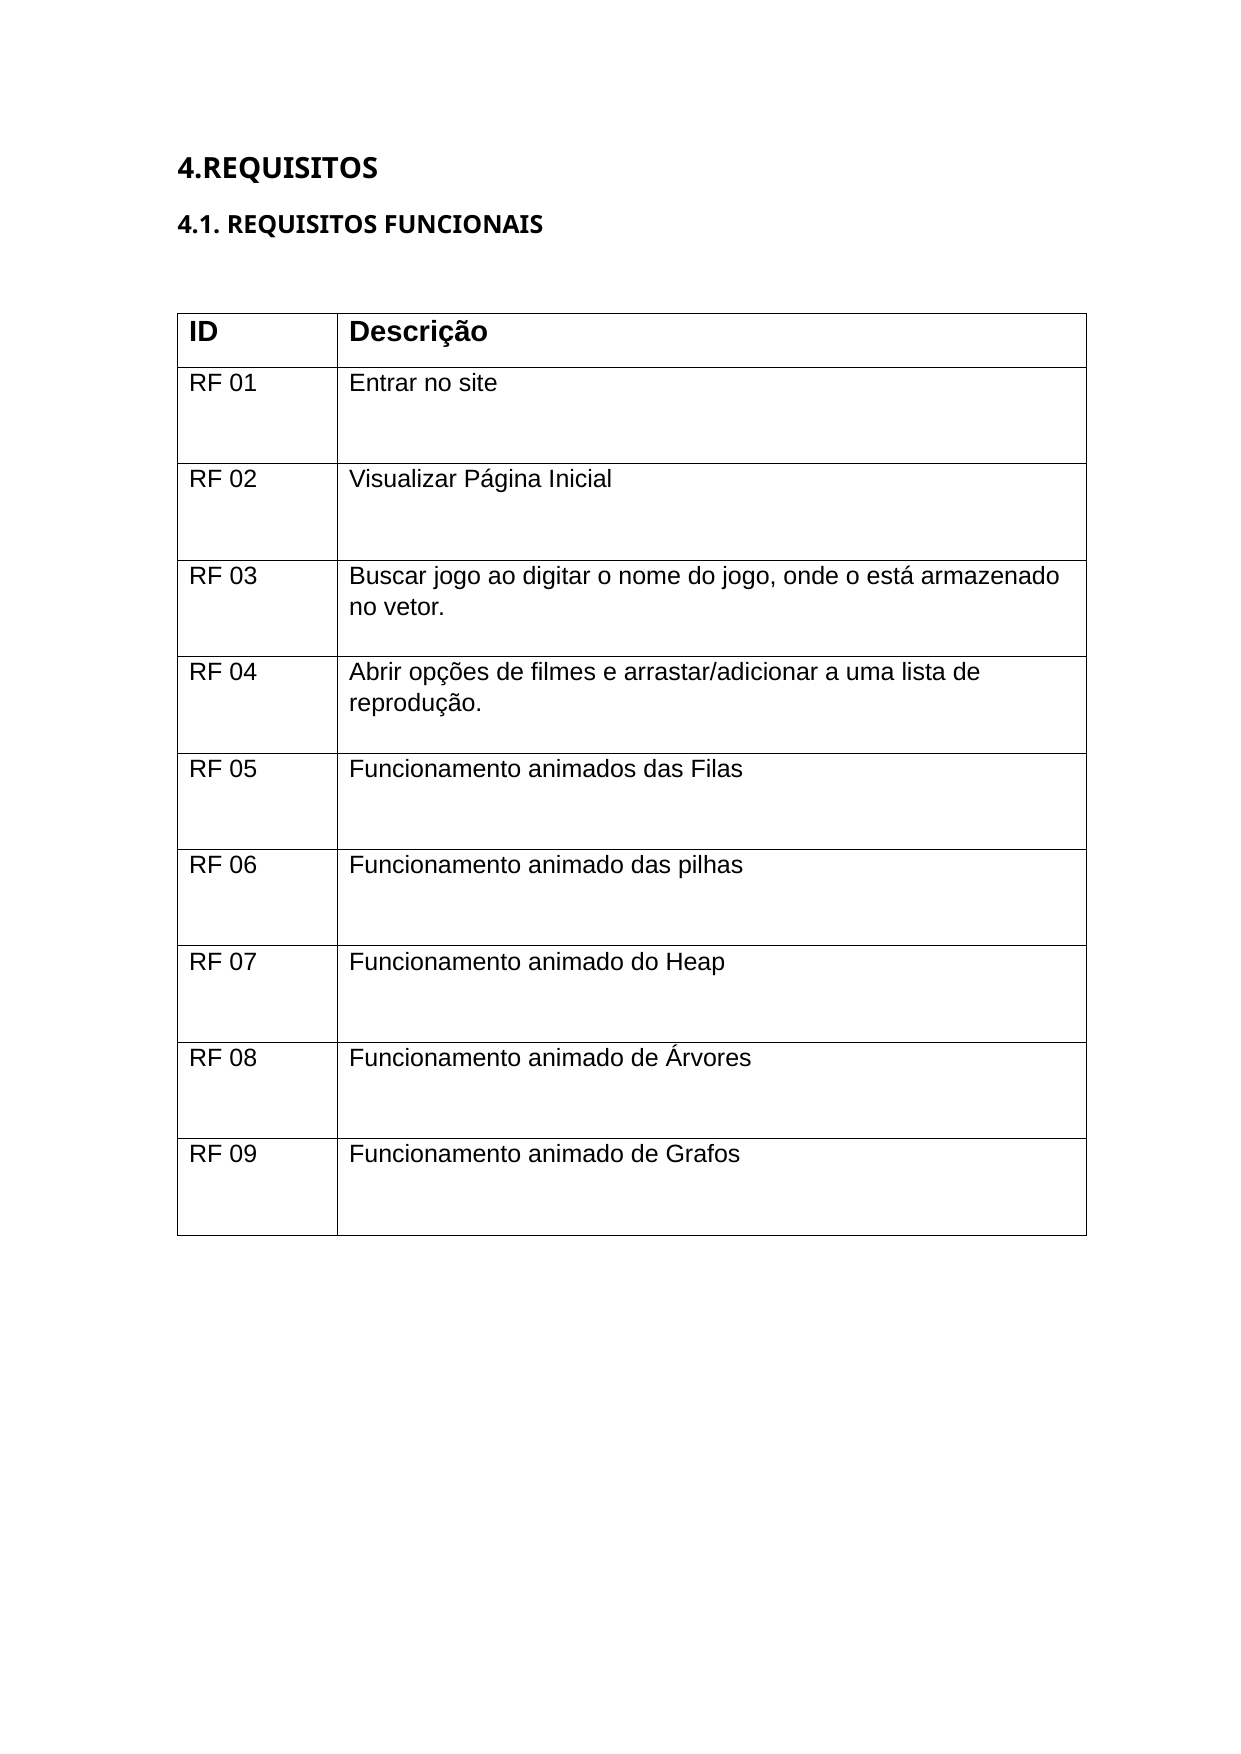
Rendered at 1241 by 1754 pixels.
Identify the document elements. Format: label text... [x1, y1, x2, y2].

table_cell Funcionamento animados das Filas [338, 754, 1086, 849]
table_cell RF 06 [178, 850, 337, 945]
table_cell Funcionamento animado do Heap [338, 946, 1086, 1042]
table_cell RF 03 [178, 561, 337, 656]
table_cell Funcionamento animado das pilhas [338, 850, 1086, 945]
table_cell RF 09 [178, 1139, 337, 1235]
text 4.REQUISITOS [177, 148, 1063, 187]
table_cell RF 04 [178, 657, 337, 752]
table_header ID [178, 314, 337, 367]
table_cell RF 02 [178, 464, 337, 559]
table_header Descrição [338, 314, 1086, 367]
table_cell Buscar jogo ao digitar o nome do jogo, onde o está armazenado no vetor. [338, 561, 1086, 656]
table_cell Funcionamento animado de Grafos [338, 1139, 1086, 1235]
table_cell RF 08 [178, 1043, 337, 1138]
text 4.1. REQUISITOS FUNCIONAIS [177, 207, 1063, 241]
table_cell RF 07 [178, 946, 337, 1042]
table_cell RF 01 [178, 368, 337, 463]
table_cell Entrar no site [338, 368, 1086, 463]
table_cell Funcionamento animado de Árvores [338, 1043, 1086, 1138]
table_cell Visualizar Página Inicial [338, 464, 1086, 559]
table_cell Abrir opções de filmes e arrastar/adicionar a uma lista de reprodução. [338, 657, 1086, 752]
table_cell RF 05 [178, 754, 337, 849]
